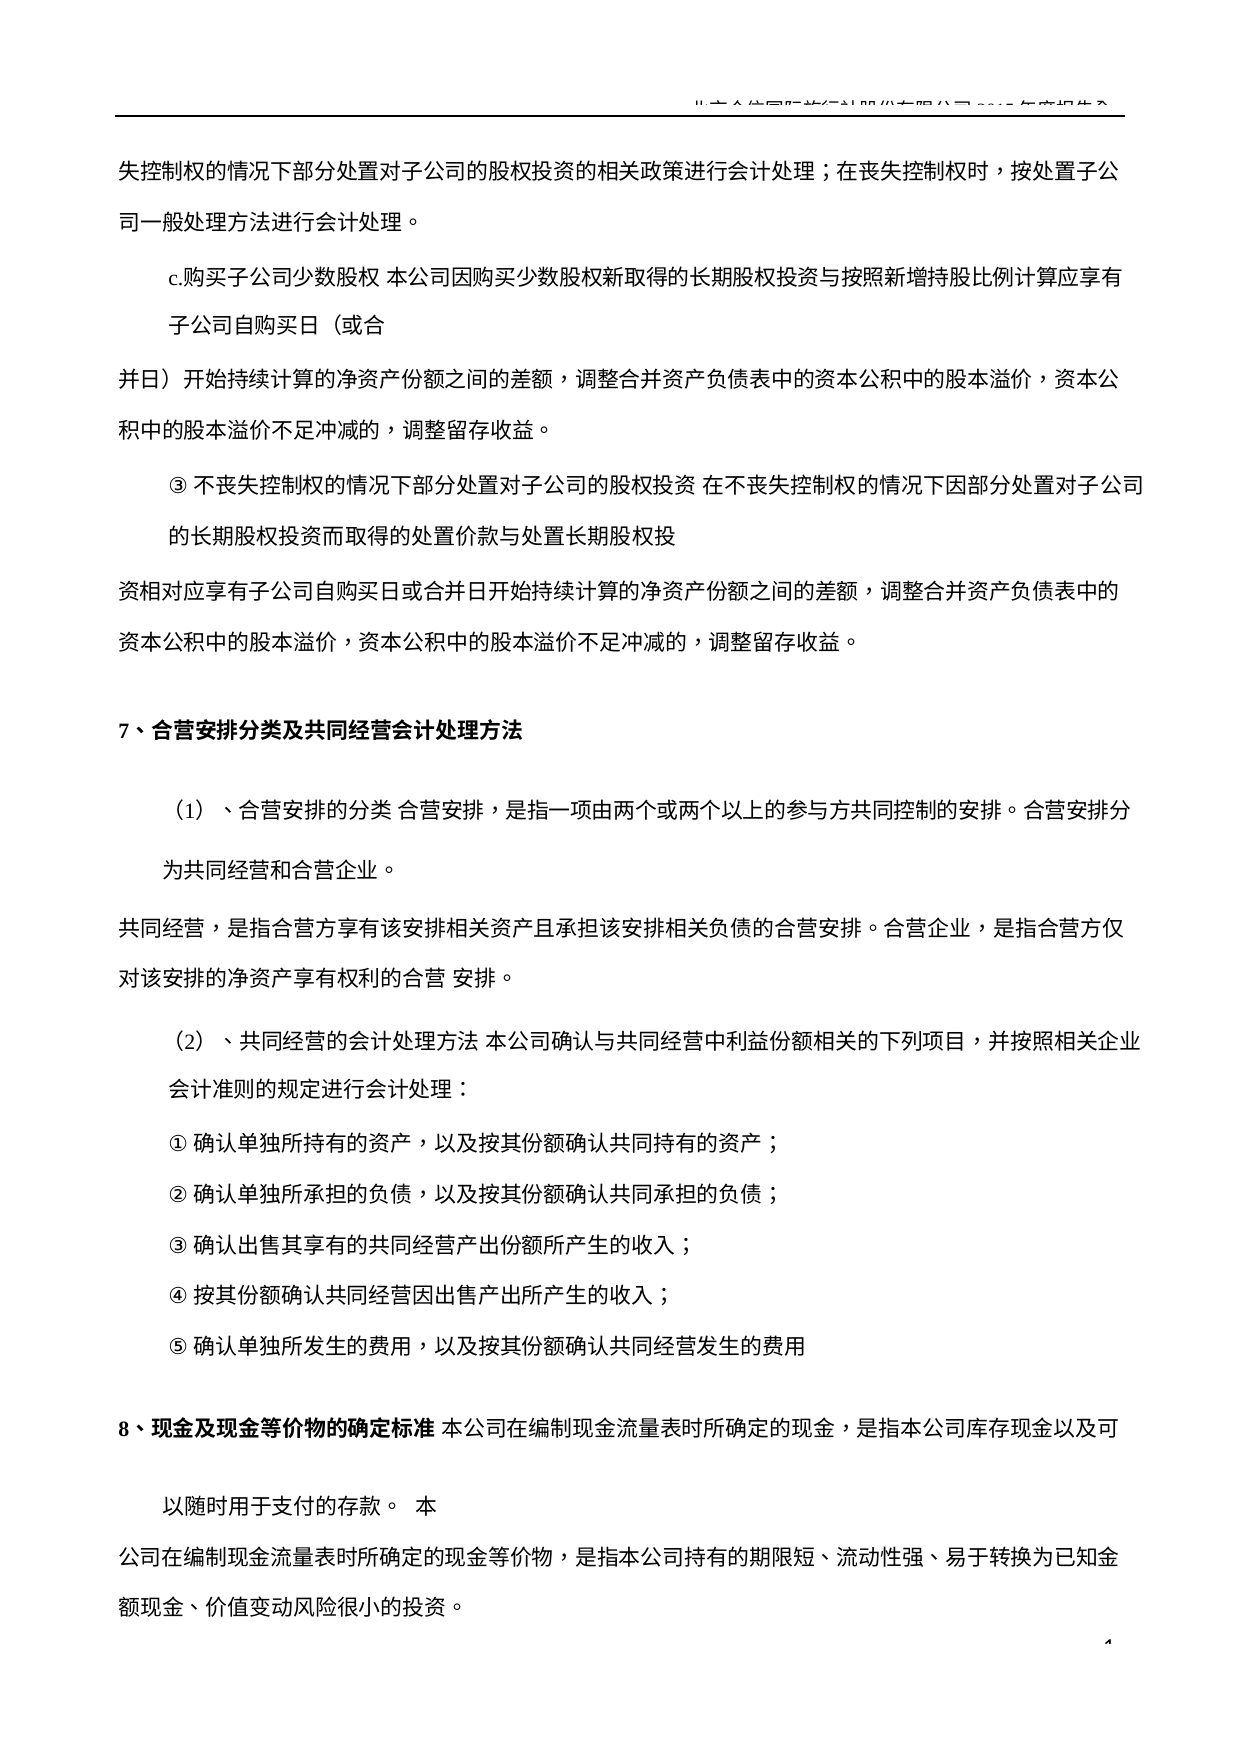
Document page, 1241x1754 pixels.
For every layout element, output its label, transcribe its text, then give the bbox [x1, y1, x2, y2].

text 共同经营，是指合营方享有该安排相关资产且承担该安排相关负债的合营安排。合营企业，是指合营方仅 [118, 915, 1144, 942]
text ② 确认单独所承担的负债，以及按其份额确认共同承担的负债； [168, 1179, 1144, 1209]
text 公司在编制现金流量表时所确定的现金等价物，是指本公司持有的期限短、流动性强、易于转换为已知金 额现金、价值变动风险很小的投资。 [118, 1542, 1144, 1622]
text 对该安排的净资产享有权利的合营 安排。 [118, 962, 1144, 992]
text 并日）开始持续计算的净资产份额之间的差额，调整合并资产负债表中的资本公积中的股本溢价，资本公 积中的股本溢价不足冲减的，调整留存收益。 [118, 364, 1144, 444]
text ④ 按其份额确认共同经营因出售产出所产生的收入； [168, 1280, 1144, 1310]
text c.购买子公司少数股权 本公司因购买少数股权新取得的长期股权投资与按照新增持股比例计算应享有子公司自购买日（或合 [168, 262, 1124, 339]
text 8、现金及现金等价物的确定标准 本公司在编制现金流量表时所确定的现金，是指本公司库存现金以及可以随时用于支付的存款。 本 [118, 1364, 1123, 1521]
text ① 确认单独所持有的资产，以及按其份额确认共同持有的资产； [168, 1128, 1144, 1158]
text 资相对应享有子公司自购买日或合并日开始持续计算的净资产份额之间的差额，调整合并资产负债表中的 资本公积中的股本溢价，资本公积中的股本溢价不足冲减的，调整留存收益。 [118, 576, 1144, 656]
text ⑤ 确认单独所发生的费用，以及按其份额确认共同经营发生的费用 [168, 1331, 1144, 1361]
text ③ 确认出售其享有的共同经营产出份额所产生的收入； [168, 1229, 1144, 1259]
subtitle 7、合营安排分类及共同经营会计处理方法 [118, 715, 1144, 744]
text ③ 不丧失控制权的情况下部分处置对子公司的股权投资 在不丧失控制权的情况下因部分处置对子公司的长期股权投资而取得的处置价款与处置长期股权投 [168, 470, 1144, 550]
text （1）、合营安排的分类 合营安排，是指一项由两个或两个以上的参与方共同控制的安排。合营安排分为共同经营和合营企业。 [162, 796, 1135, 885]
text （2）、共同经营的会计处理方法 本公司确认与共同经营中利益份额相关的下列项目，并按照相关企业会计准则的规定进行会计处理： [162, 1026, 1144, 1103]
text 失控制权的情况下部分处置对子公司的股权投资的相关政策进行会计处理；在丧失控制权时，按处置子公 司一般处理方法进行会计处理。 [118, 156, 1144, 236]
